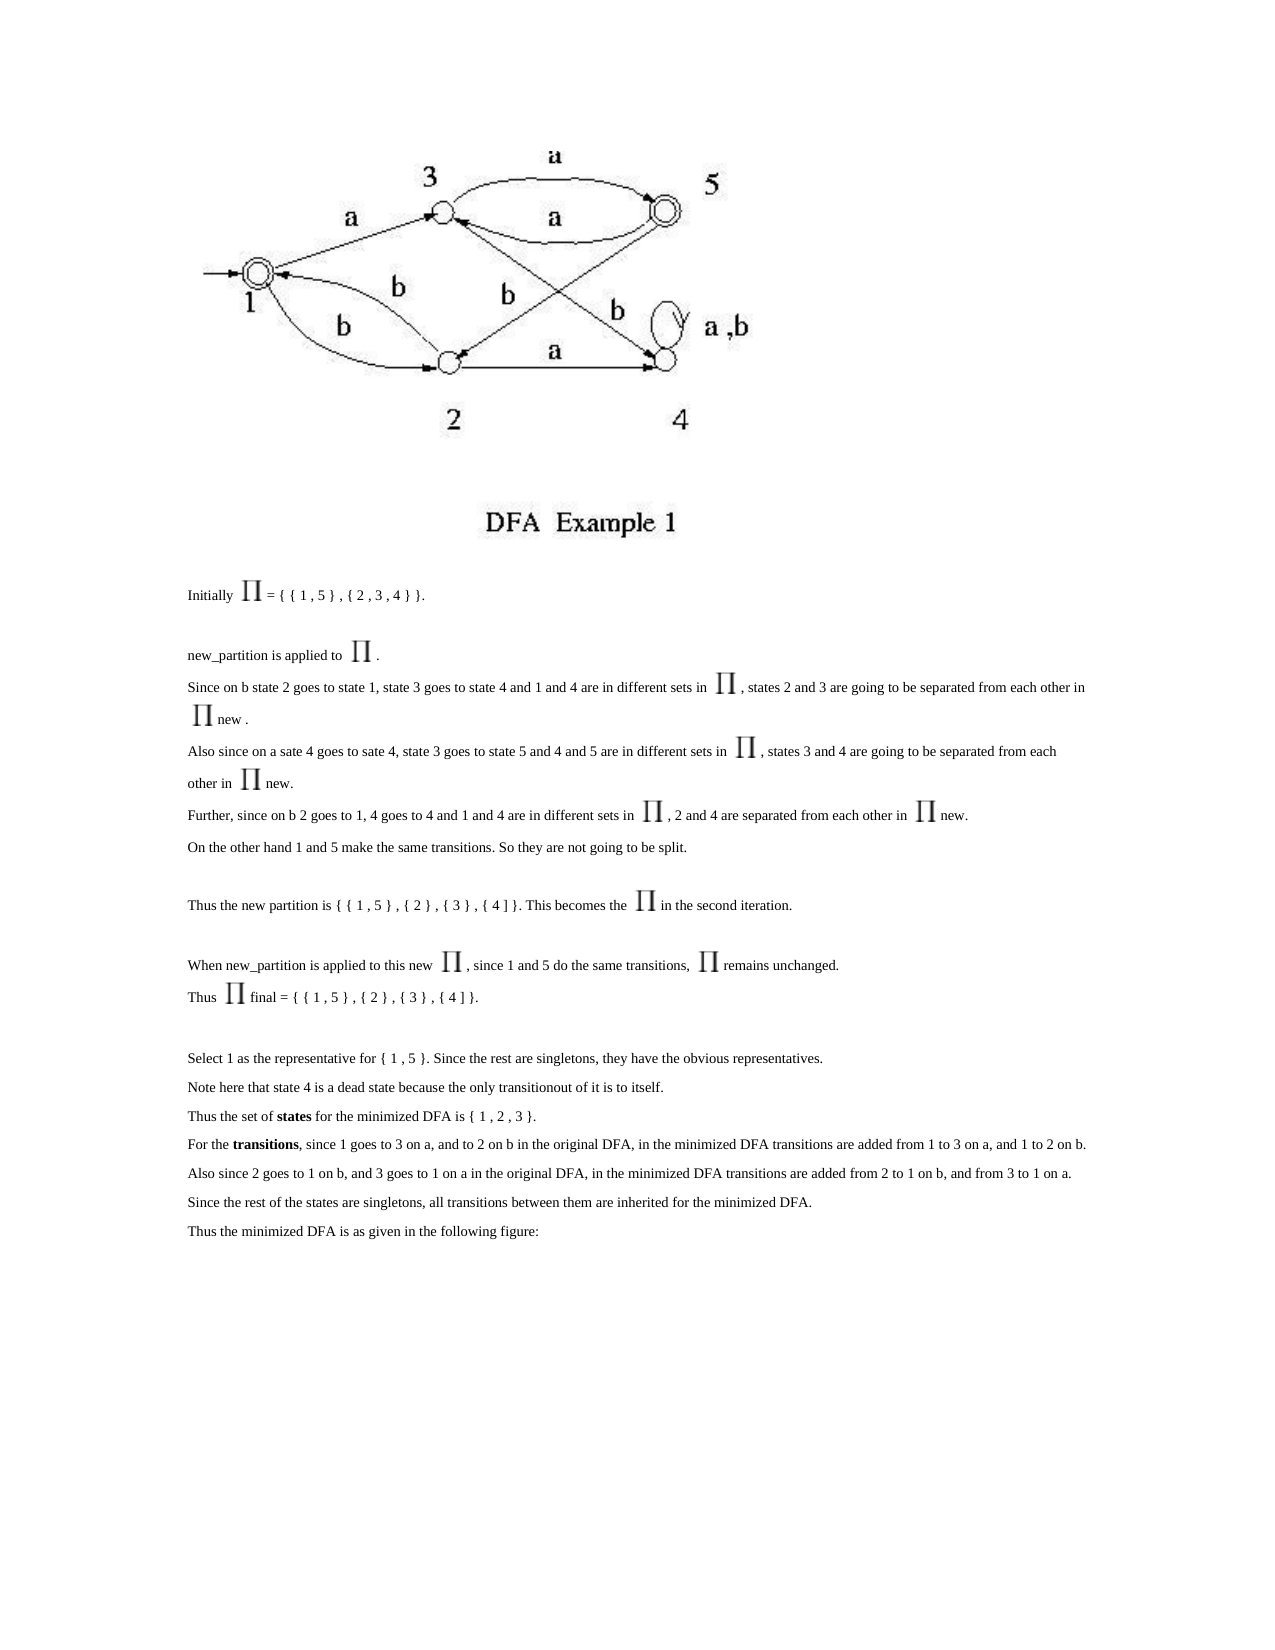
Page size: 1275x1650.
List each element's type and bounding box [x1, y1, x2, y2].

picture [436, 945, 467, 972]
picture [730, 731, 761, 758]
picture [187, 698, 218, 726]
picture [637, 795, 668, 822]
picture [237, 574, 267, 601]
picture [711, 667, 741, 694]
picture [630, 884, 661, 911]
picture [346, 635, 376, 662]
picture [220, 977, 250, 1004]
picture [235, 762, 266, 790]
picture [910, 795, 941, 822]
picture [202, 151, 755, 541]
text [187, 94, 1087, 1268]
picture [693, 945, 724, 972]
